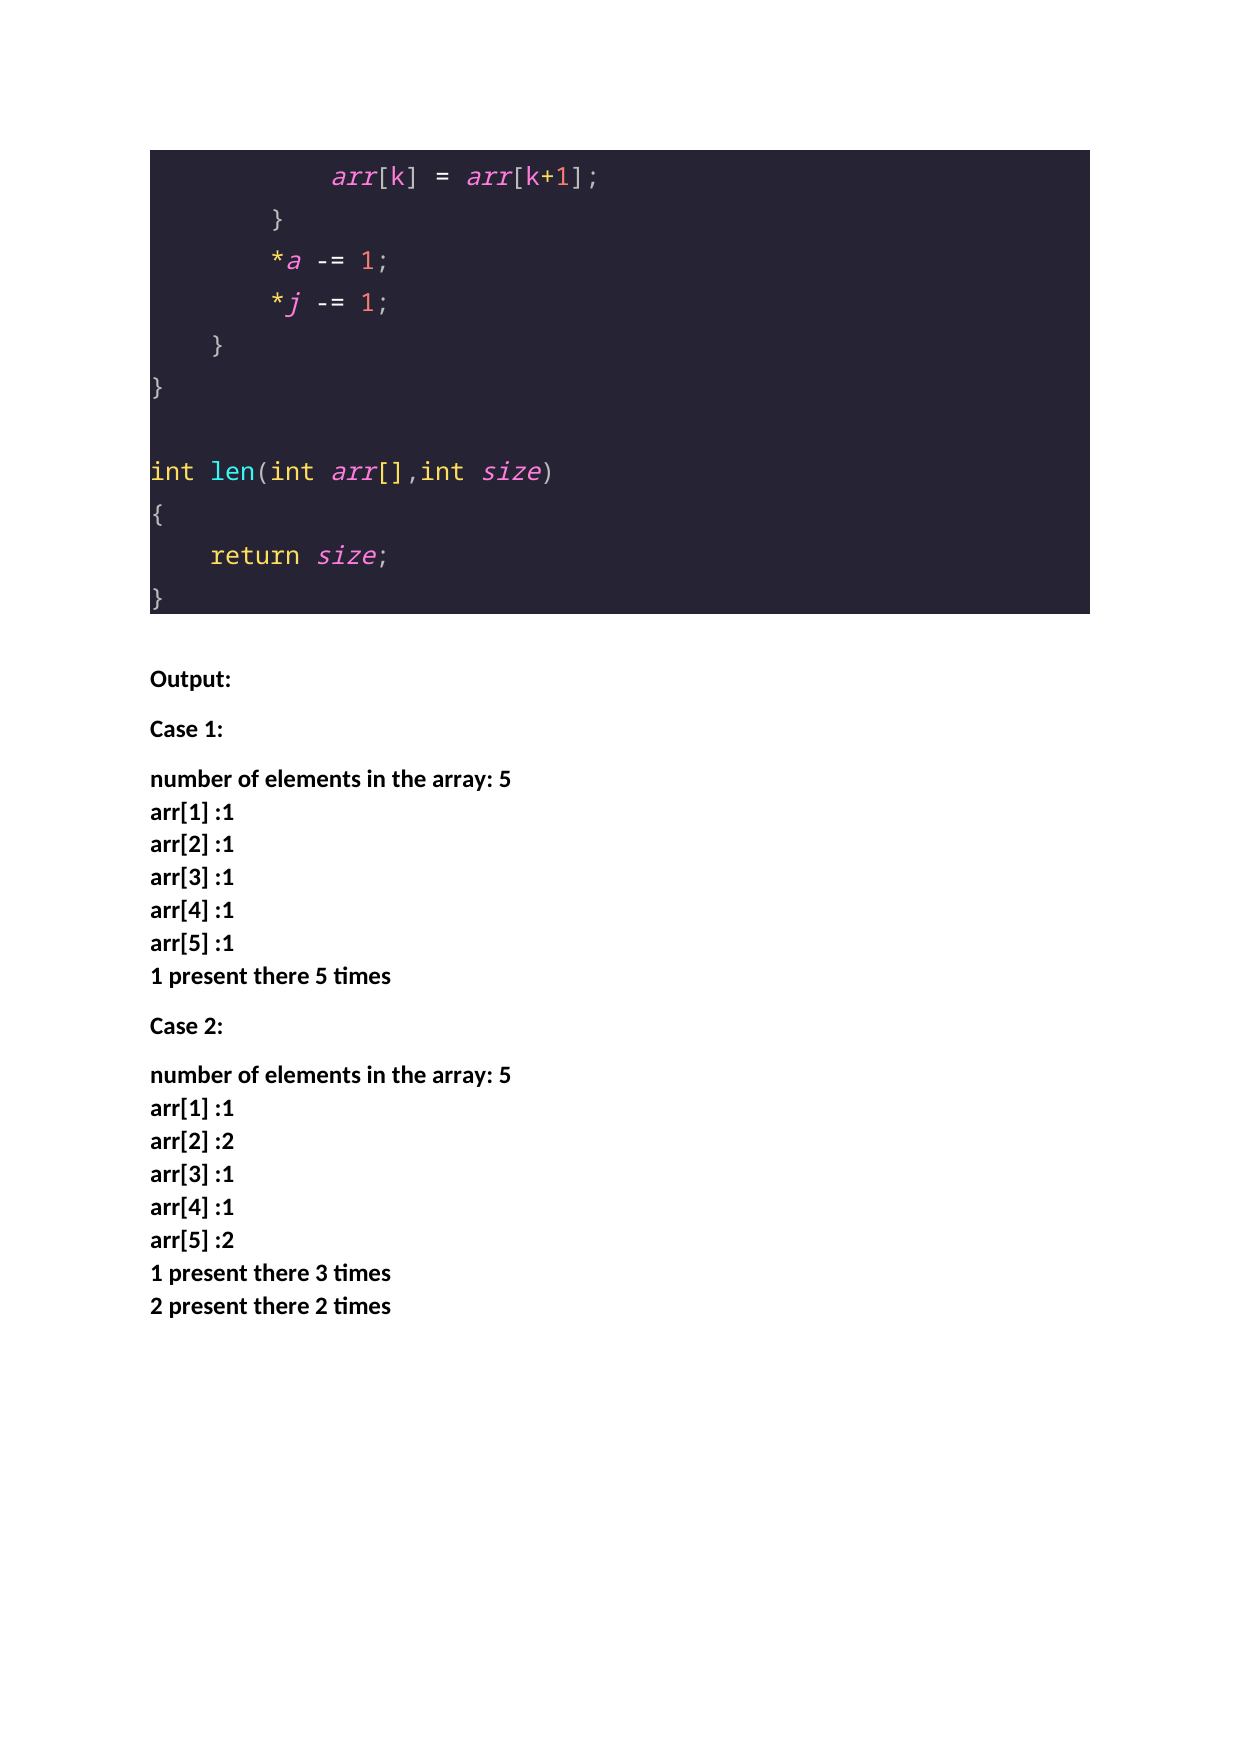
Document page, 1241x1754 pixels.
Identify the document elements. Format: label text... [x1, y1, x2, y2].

text arr[k] = arr[k+1]; [150, 150, 1090, 192]
text { [150, 487, 1090, 530]
text number of elements in the array: 5 arr[1] :1 arr[2] :2 arr[3] :1 arr[4] :1 arr[5] :2 1 present there 3 times 2 present there 2 times [150, 1059, 1090, 1320]
text Case 2: [150, 1010, 1090, 1040]
text } [150, 572, 1090, 614]
text number of elements in the array: 5 arr[1] :1 arr[2] :1 arr[3] :1 arr[4] :1 arr[5] :1 1 present there 5 times [150, 763, 1090, 991]
text } [150, 319, 1090, 361]
text *a -= 1; [150, 234, 1090, 277]
text return size; [150, 530, 1090, 572]
text int len(int arr[],int size) [150, 445, 1090, 487]
text } [150, 192, 1090, 234]
text Output: [150, 664, 1090, 694]
text *j -= 1; [150, 277, 1090, 319]
text Case 1: [150, 713, 1090, 744]
text } [150, 361, 1090, 403]
